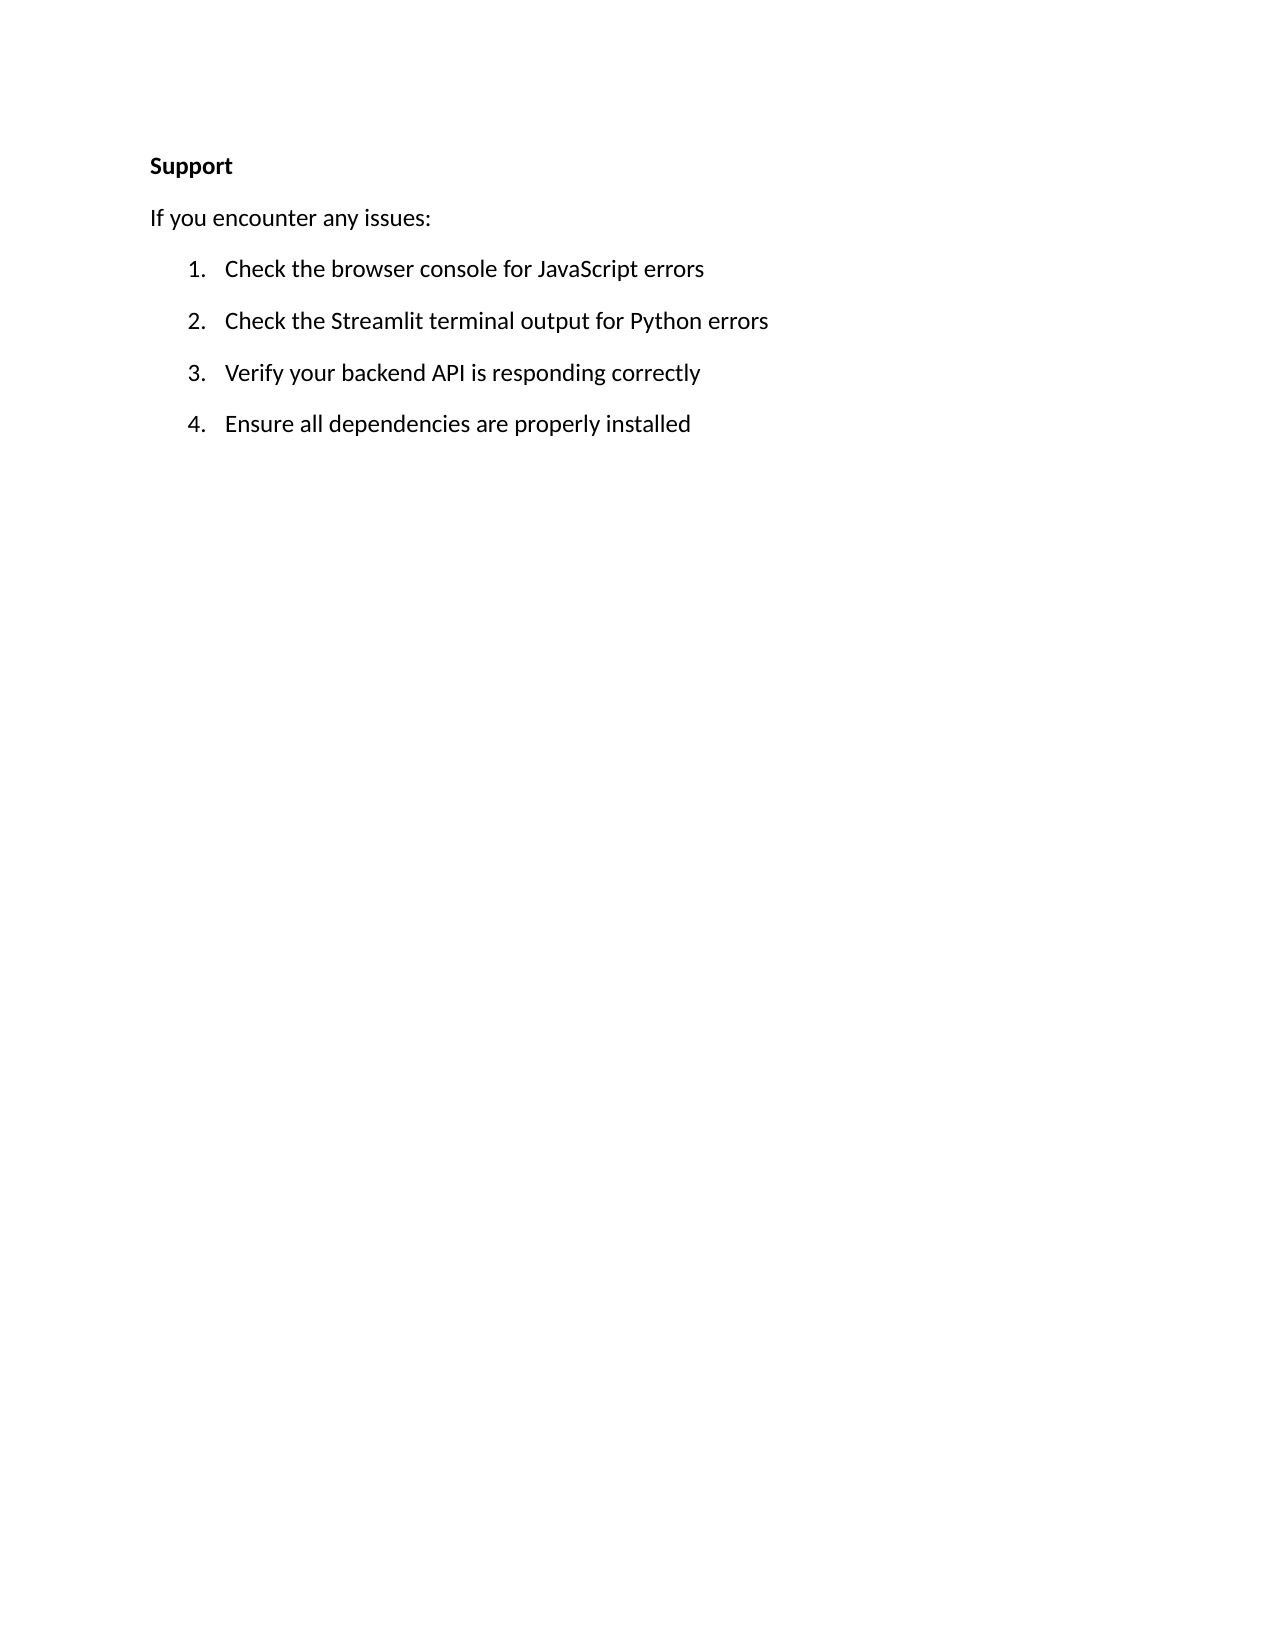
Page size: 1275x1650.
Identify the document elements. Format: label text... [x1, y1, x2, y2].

list Ensure all dependencies are properly installed [187, 408, 1125, 439]
list Check the browser console for JavaScript errors [187, 253, 1125, 284]
text If you encounter any issues: [150, 202, 1125, 232]
list Verify your backend API is responding correctly [187, 357, 1125, 387]
list Check the Streamlit terminal output for Python errors [187, 305, 1125, 336]
text Support [150, 150, 1125, 181]
